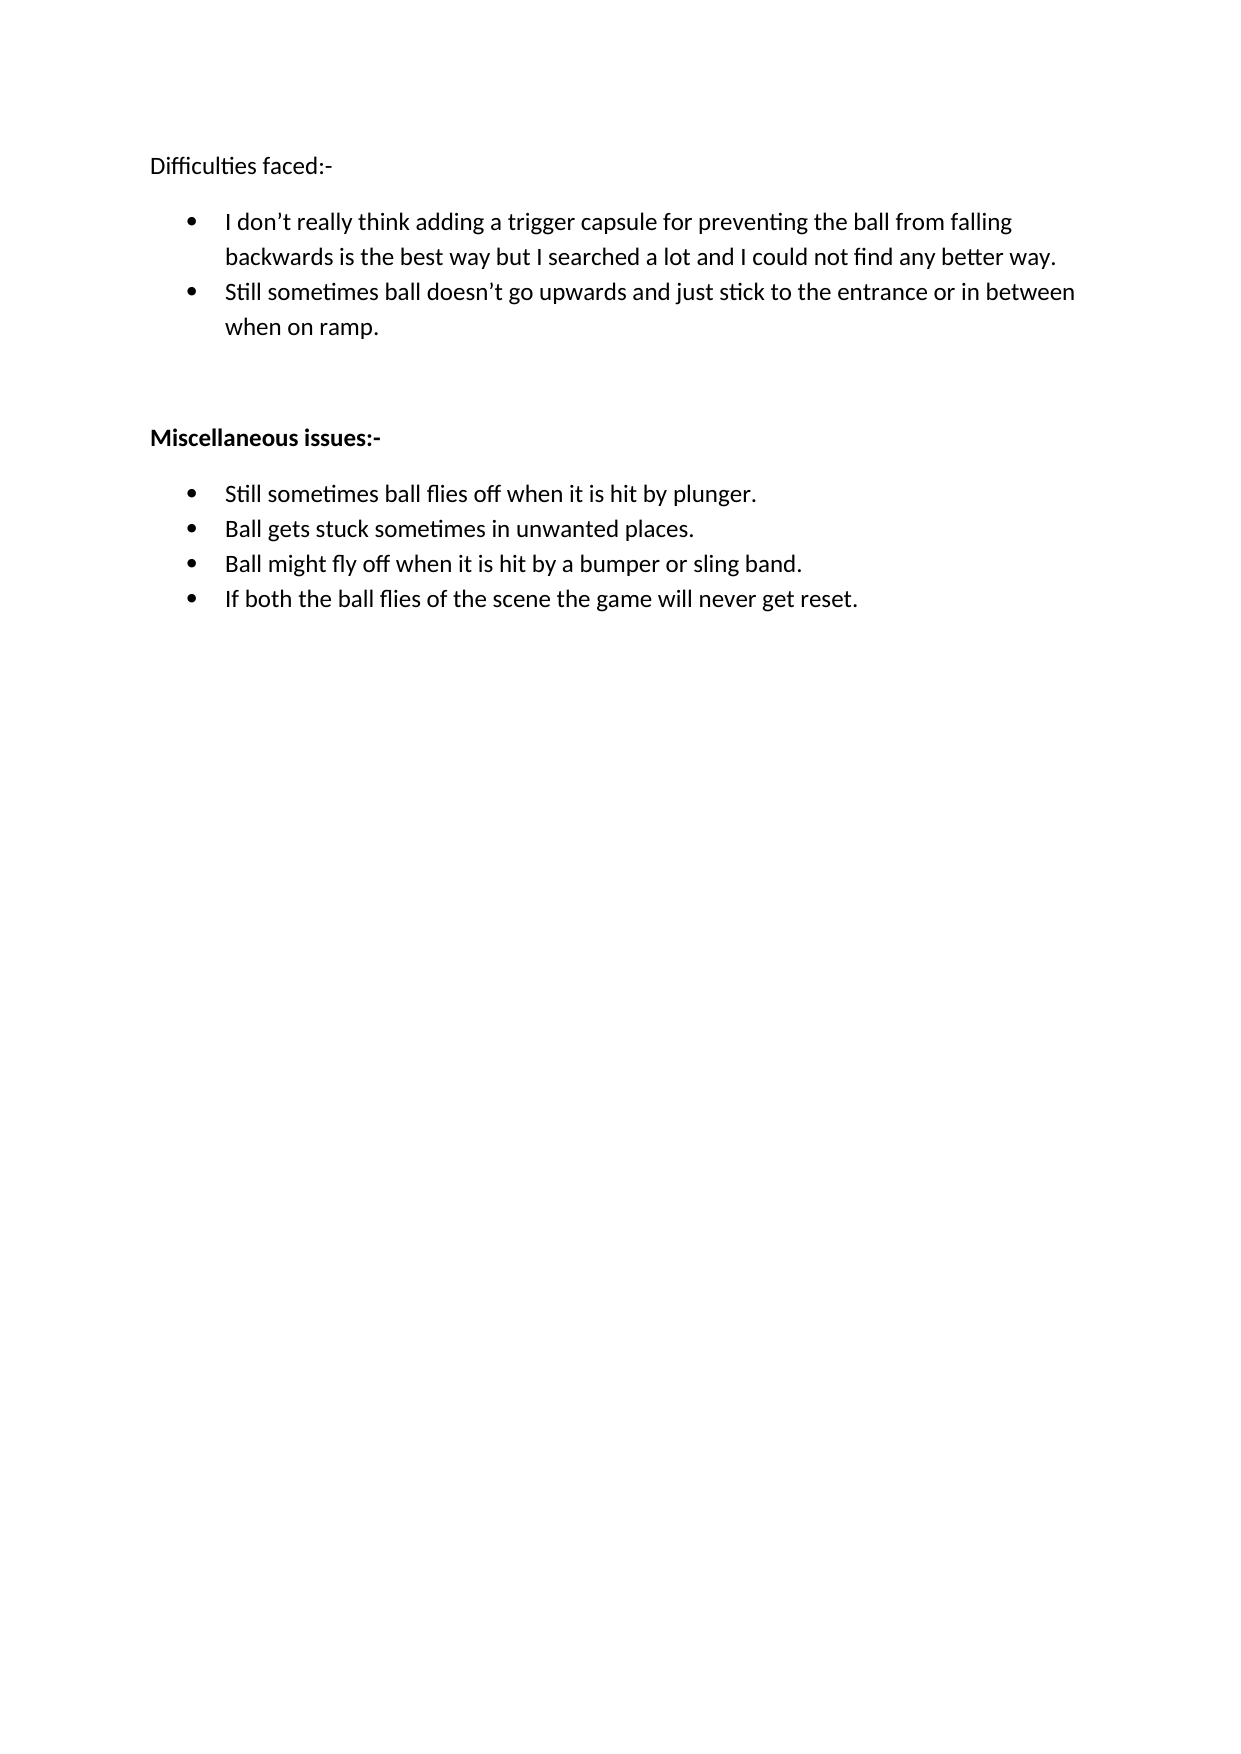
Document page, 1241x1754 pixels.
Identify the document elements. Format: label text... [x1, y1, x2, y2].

list I don’t really think adding a trigger capsule for preventing the ball from falling backwards is the best way but I searched a lot and I could not find any better way. [187, 206, 1090, 271]
text Difficulties faced:- [150, 150, 1090, 181]
list Still sometimes ball flies off when it is hit by plunger. [187, 478, 1090, 509]
list If both the ball flies of the scene the game will never get reset. [187, 583, 1090, 614]
list Still sometimes ball doesn’t go upwards and just stick to the entrance or in between when on ramp. [187, 276, 1090, 341]
list Ball might fly off when it is hit by a bumper or sling band. [187, 548, 1090, 579]
list Ball gets stuck sometimes in unwanted places. [187, 513, 1090, 544]
text Miscellaneous issues:- [150, 422, 1090, 453]
